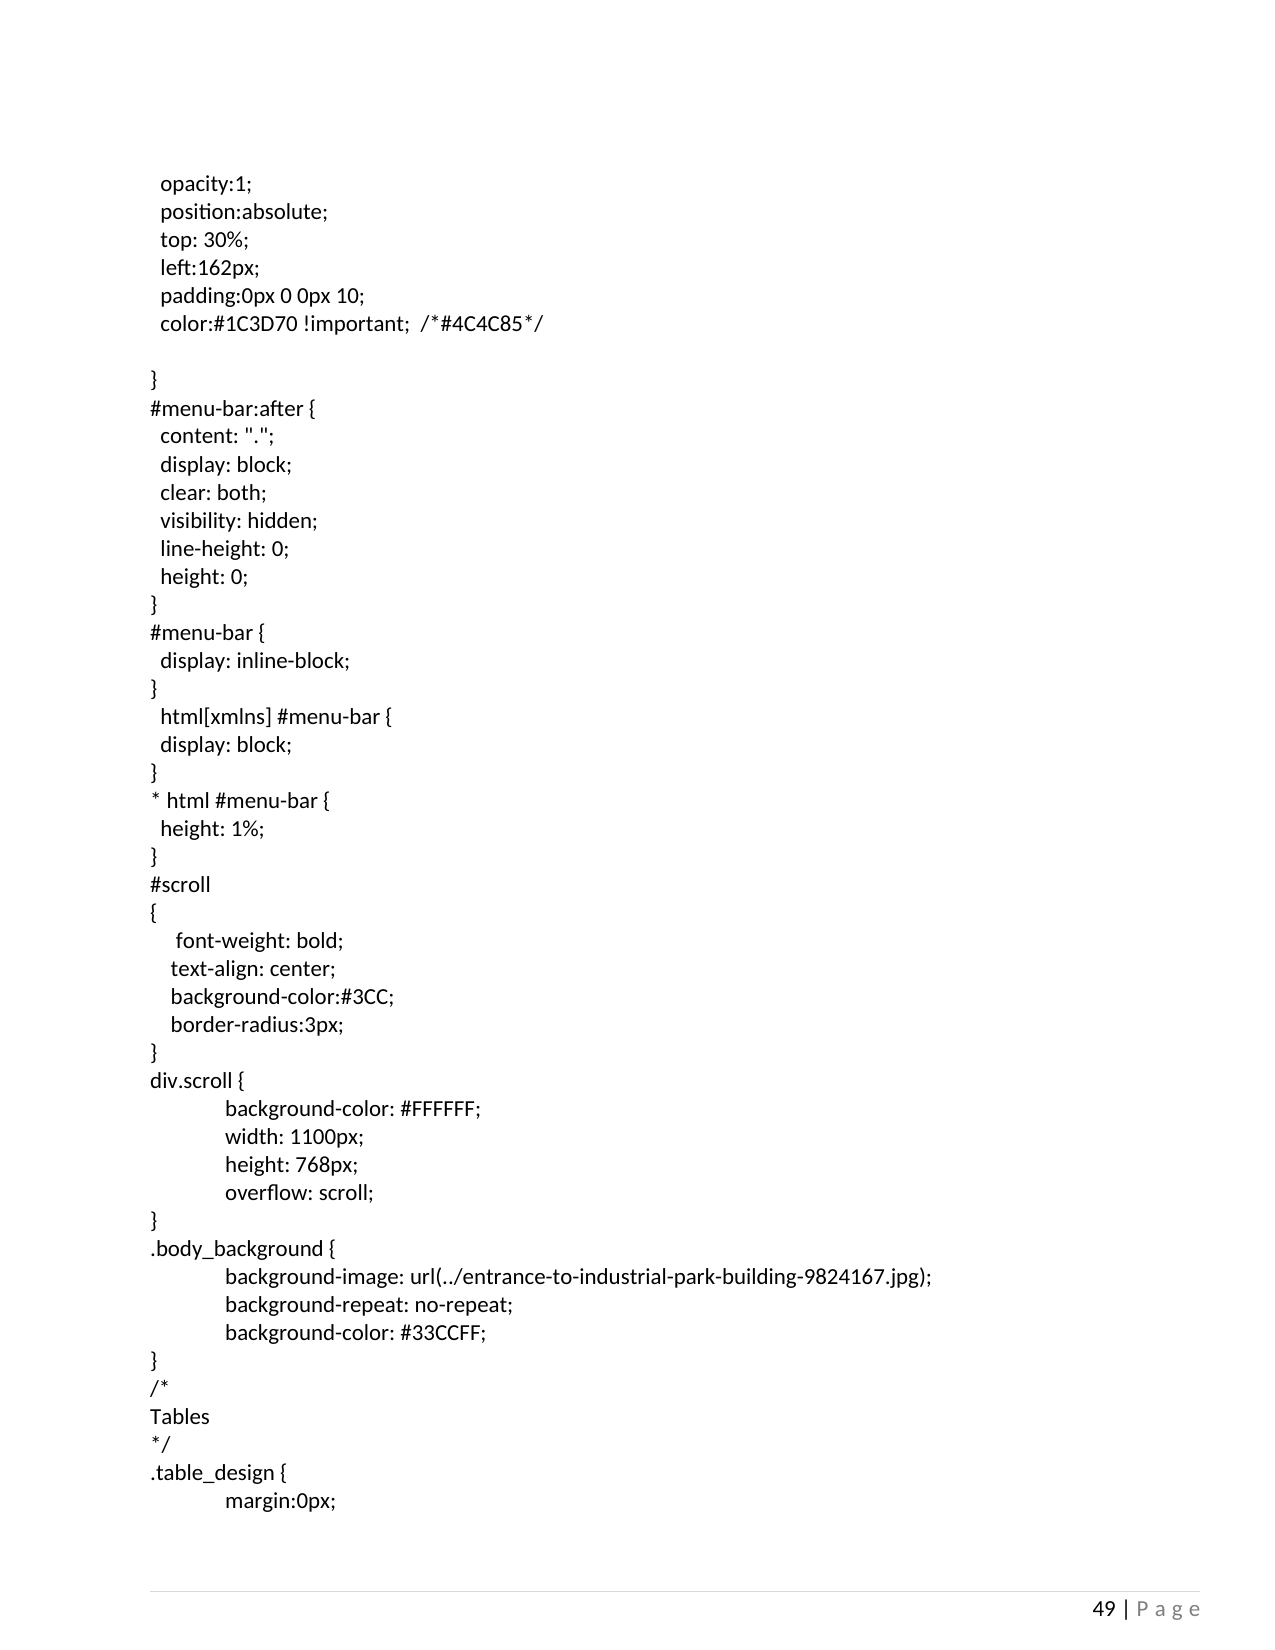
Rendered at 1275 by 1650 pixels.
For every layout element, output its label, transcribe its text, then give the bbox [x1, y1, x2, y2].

text height: 1%; [150, 814, 1200, 842]
text background-color: #FFFFFF; [150, 1094, 1200, 1122]
text #menu-bar:after { [150, 394, 1200, 422]
text } [150, 674, 1200, 702]
text div.scroll { [150, 1066, 1200, 1094]
text .body_background { [150, 1234, 1200, 1262]
text color:#1C3D70 !important; /*#4C4C85*/ [150, 309, 1200, 338]
text } [150, 842, 1200, 870]
text border-radius:3px; [150, 1010, 1200, 1038]
text display: block; [150, 730, 1200, 758]
text display: inline-block; [150, 646, 1200, 674]
text } [150, 1206, 1200, 1234]
text clear: both; [150, 478, 1200, 506]
text width: 1100px; [150, 1122, 1200, 1150]
text overflow: scroll; [150, 1178, 1200, 1206]
text content: "."; [150, 422, 1200, 450]
text #menu-bar { [150, 618, 1200, 646]
text height: 0; [150, 562, 1200, 590]
text margin:0px; [150, 1486, 1200, 1514]
text display: block; [150, 450, 1200, 478]
text position:absolute; [150, 197, 1200, 226]
text background-repeat: no-repeat; [150, 1290, 1200, 1318]
text background-image: url(../entrance-to-industrial-park-building-9824167.jpg); [150, 1262, 1200, 1290]
text /* [150, 1374, 1200, 1402]
text line-height: 0; [150, 534, 1200, 562]
text * html #menu-bar { [150, 786, 1200, 814]
text padding:0px 0 0px 10; [150, 282, 1200, 309]
text } [150, 1346, 1200, 1374]
text } [150, 758, 1200, 786]
text { [150, 898, 1200, 926]
text */ [150, 1430, 1200, 1458]
text height: 768px; [150, 1150, 1200, 1178]
text font-weight: bold; [150, 926, 1200, 954]
text } [150, 590, 1200, 618]
text background-color:#3CC; [150, 982, 1200, 1010]
text } [150, 1038, 1200, 1066]
text visibility: hidden; [150, 506, 1200, 534]
text text-align: center; [150, 954, 1200, 982]
text .table_design { [150, 1458, 1200, 1486]
text } [150, 366, 1200, 394]
text top: 30%; [150, 226, 1200, 253]
text opacity:1; [150, 169, 1200, 197]
text #scroll [150, 870, 1200, 898]
text html[xmlns] #menu-bar { [150, 702, 1200, 730]
text background-color: #33CCFF; [150, 1318, 1200, 1346]
text left:162px; [150, 253, 1200, 282]
text Tables [150, 1402, 1200, 1430]
